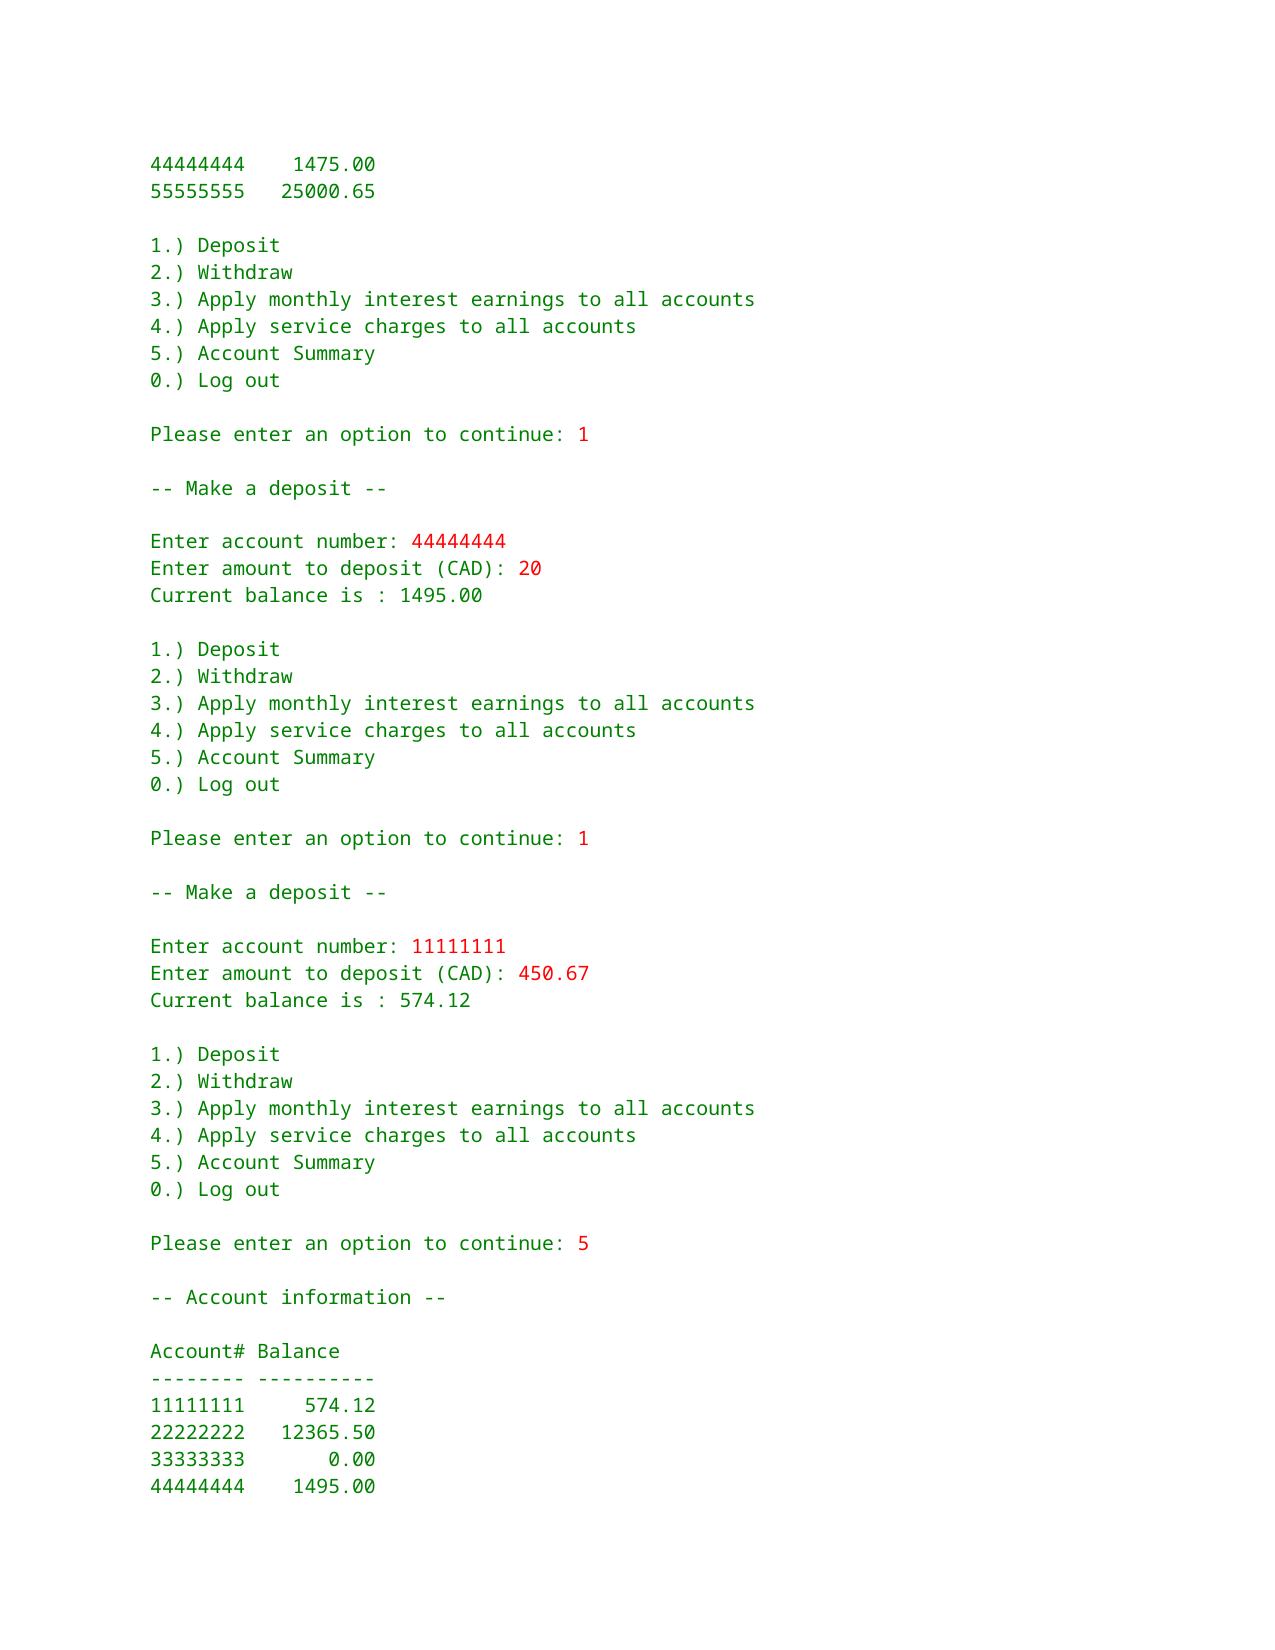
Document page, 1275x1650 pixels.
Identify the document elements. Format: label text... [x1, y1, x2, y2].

text 11111111 574.12 [150, 1391, 1125, 1418]
text 4.) Apply service charges to all accounts [150, 1121, 1125, 1148]
text 33333333 0.00 [150, 1445, 1125, 1472]
text Enter amount to deposit (CAD): 20 [150, 555, 1125, 582]
text 1.) Deposit [150, 231, 1125, 258]
text Enter amount to deposit (CAD): 450.67 [150, 959, 1125, 986]
text 4.) Apply service charges to all accounts [150, 717, 1125, 743]
text Please enter an option to continue: 5 [150, 1229, 1125, 1256]
text Please enter an option to continue: 1 [150, 824, 1125, 851]
text -- Make a deposit -- [150, 878, 1125, 905]
text -------- ---------- [150, 1364, 1125, 1391]
text Please enter an option to continue: 1 [150, 420, 1125, 447]
text Account# Balance [150, 1337, 1125, 1364]
text 22222222 12365.50 [150, 1418, 1125, 1445]
text Current balance is : 1495.00 [150, 582, 1125, 609]
text 2.) Withdraw [150, 663, 1125, 689]
text 5.) Account Summary [150, 339, 1125, 366]
text 44444444 1495.00 [150, 1472, 1125, 1499]
text 5.) Account Summary [150, 743, 1125, 771]
text 0.) Log out [150, 771, 1125, 797]
text -- Account information -- [150, 1283, 1125, 1310]
text Current balance is : 574.12 [150, 986, 1125, 1013]
text 0.) Log out [150, 1175, 1125, 1202]
text 3.) Apply monthly interest earnings to all accounts [150, 1094, 1125, 1121]
text 1.) Deposit [150, 1040, 1125, 1067]
text 1.) Deposit [150, 636, 1125, 663]
text 0.) Log out [150, 366, 1125, 393]
text 44444444 1475.00 [150, 150, 1125, 177]
text 3.) Apply monthly interest earnings to all accounts [150, 285, 1125, 312]
text 5.) Account Summary [150, 1148, 1125, 1175]
text 2.) Withdraw [150, 1067, 1125, 1094]
text 55555555 25000.65 [150, 177, 1125, 204]
text Enter account number: 44444444 [150, 528, 1125, 555]
text Enter account number: 11111111 [150, 932, 1125, 959]
text 2.) Withdraw [150, 258, 1125, 285]
text 4.) Apply service charges to all accounts [150, 312, 1125, 339]
text -- Make a deposit -- [150, 474, 1125, 501]
text 3.) Apply monthly interest earnings to all accounts [150, 689, 1125, 717]
